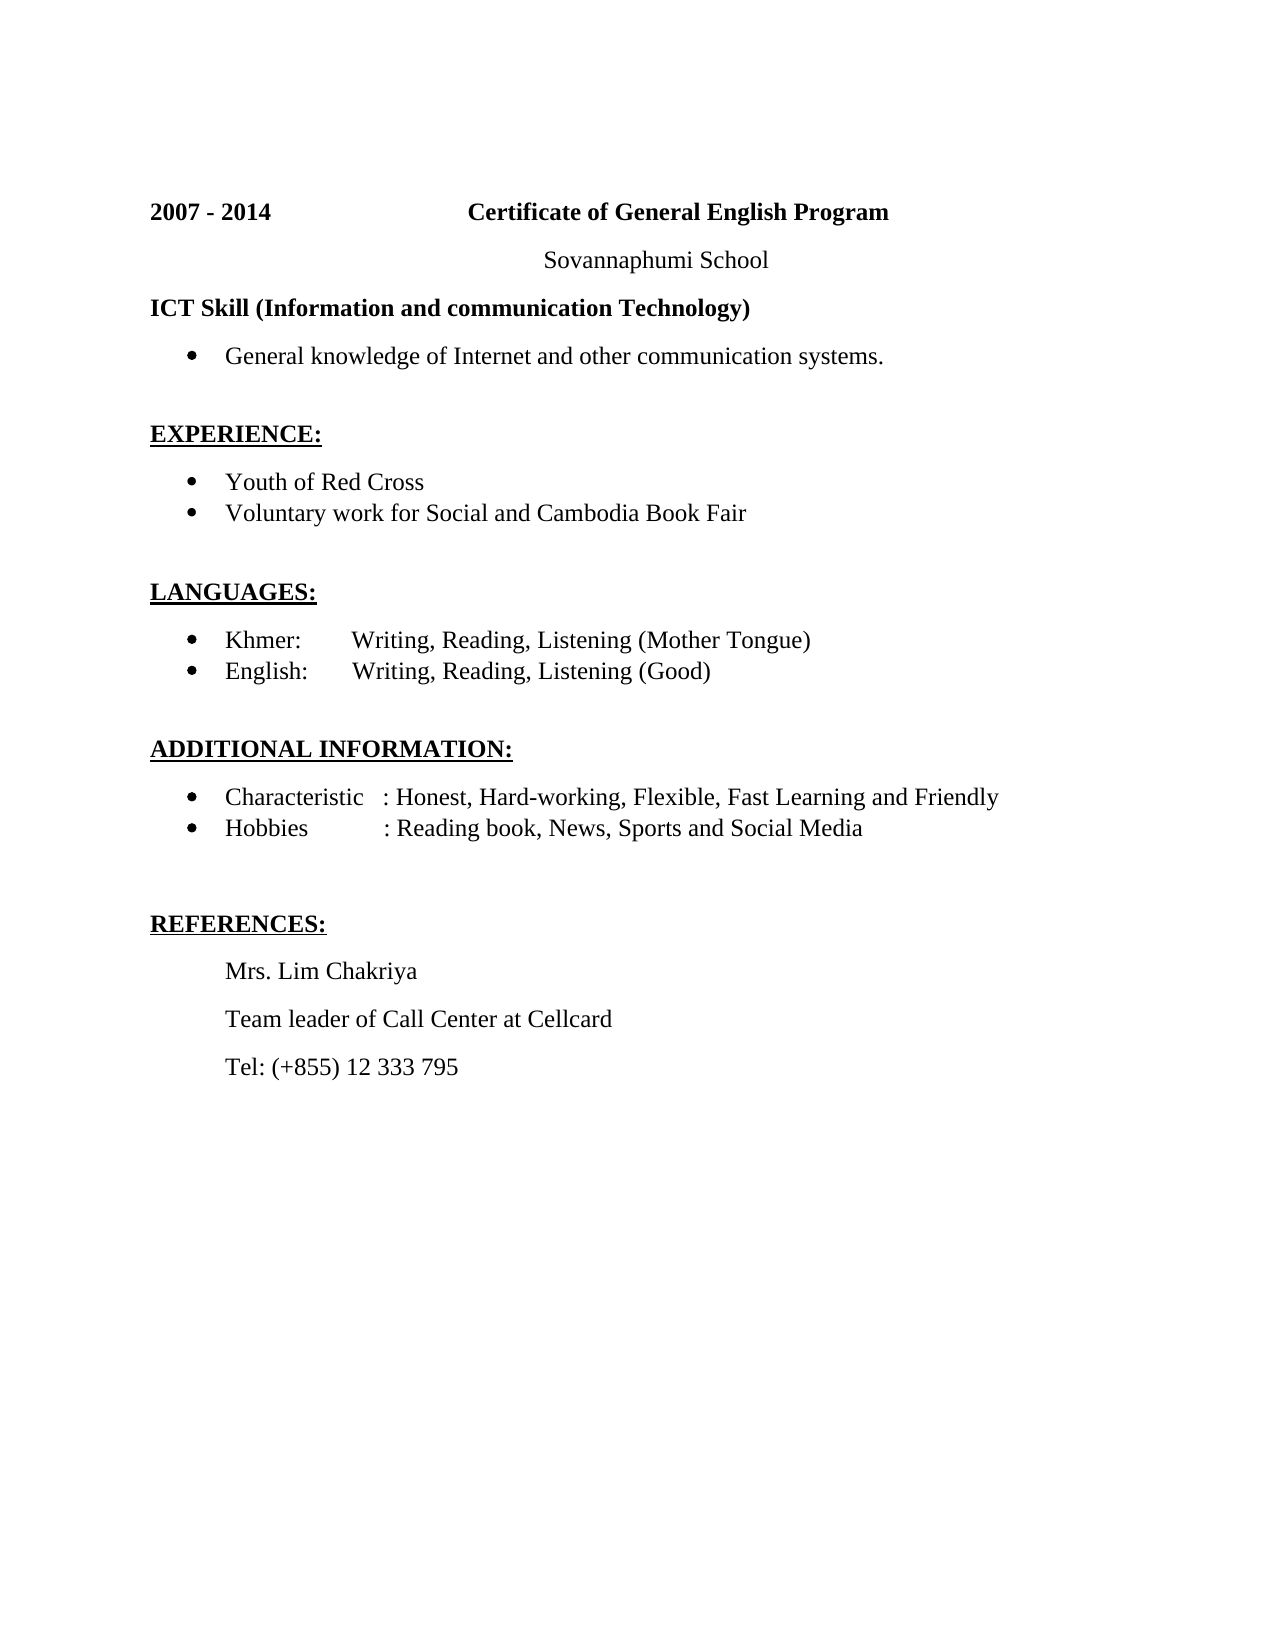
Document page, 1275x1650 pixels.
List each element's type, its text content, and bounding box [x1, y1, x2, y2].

list Voluntary work for Social and Cambodia Book Fair [187, 498, 1125, 527]
text ADDITIONAL INFORMATION: [150, 734, 1125, 763]
list English: Writing, Reading, Listening (Good) [187, 656, 1125, 684]
text REFERENCES: [150, 909, 1125, 937]
list General knowledge of Internet and other communication systems. [187, 341, 1125, 369]
text LANGUAGES: [150, 577, 1125, 606]
text Tel: (+855) 12 333 795 [150, 1052, 1125, 1081]
list Characteristic : Honest, Hard-working, Flexible, Fast Learning and Friendly [187, 782, 1125, 811]
text Mrs. Lim Chakriya [150, 956, 1125, 985]
text EXPERIENCE: [150, 419, 1125, 448]
text ICT Skill (Information and communication Technology) [150, 293, 1125, 322]
list Hobbies : Reading book, News, Sports and Social Media [187, 813, 1125, 842]
text 2007 - 2014 Certificate of General English Program [150, 197, 1125, 226]
list Khmer: Writing, Reading, Listening (Mother Tongue) [187, 625, 1125, 653]
text Sovannaphumi School [150, 245, 1125, 274]
list Youth of Red Cross [187, 467, 1125, 496]
text Team leader of Call Center at Cellcard [150, 1004, 1125, 1033]
